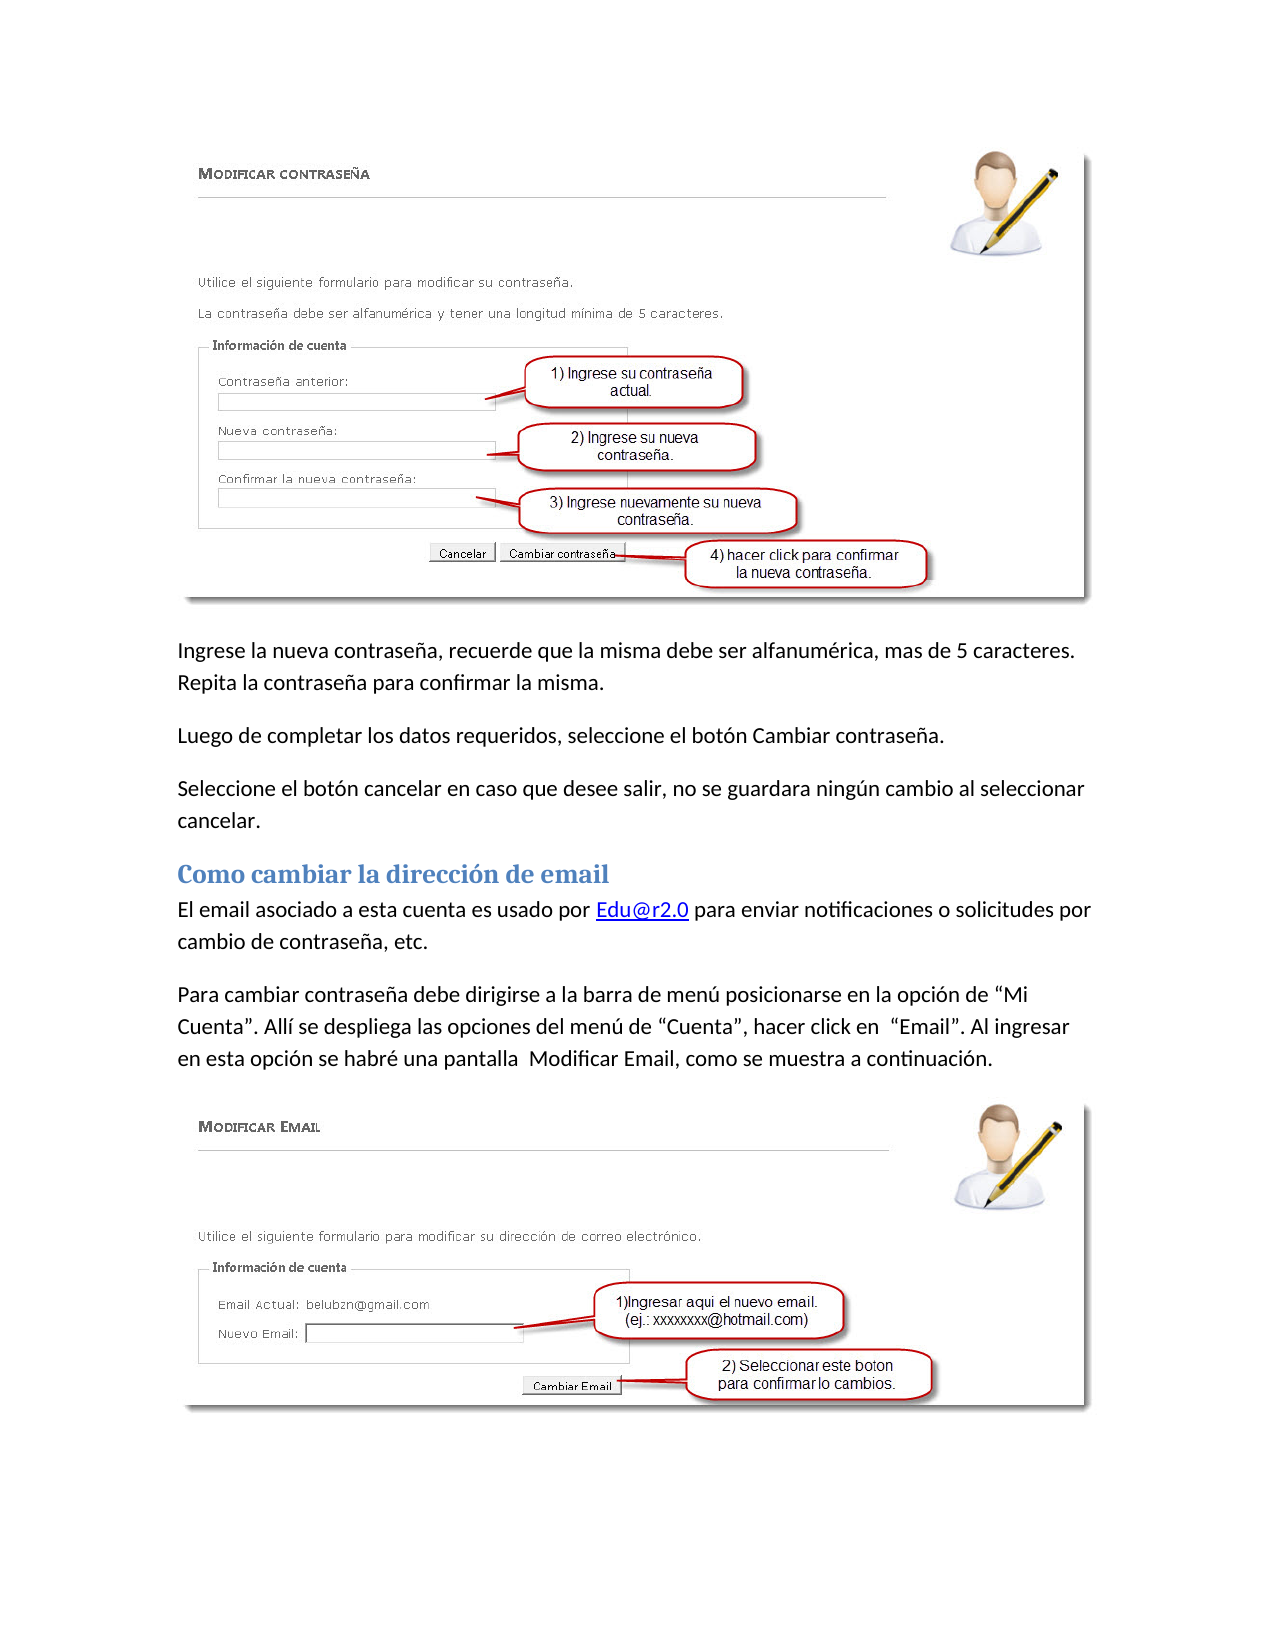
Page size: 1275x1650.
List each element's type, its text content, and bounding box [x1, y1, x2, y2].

text Ingrese la nueva contraseña, recuerde que la misma debe ser alfanumérica, mas de 5 caracteres. Repita la contraseña para confirmar la misma. [177, 636, 1098, 696]
text Para cambiar contraseña debe dirigirse a la barra de menú posicionarse en la opción de “Mi Cuenta”. Allí se despliega las opciones del menú de “Cuenta”, hacer click en “Email”. Al ingresar en esta opción se habré una pantalla Modificar Email, como se muestra a continuación. [177, 980, 1098, 1073]
text El email asociado a esta cuenta es usado por Edu@r2.0 para enviar notificaciones o solicitudes por cambio de contraseña, etc. [177, 895, 1098, 955]
subtitle Como cambiar la dirección de email [177, 859, 1098, 890]
picture [177, 1097, 1098, 1419]
text Luego de completar los datos requeridos, seleccione el botón Cambiar contraseña. [177, 721, 1098, 749]
text Seleccione el botón cancelar en caso que desee salir, no se guardara ningún cambio al seleccionar cancelar. [177, 774, 1098, 834]
picture [177, 147, 1098, 611]
